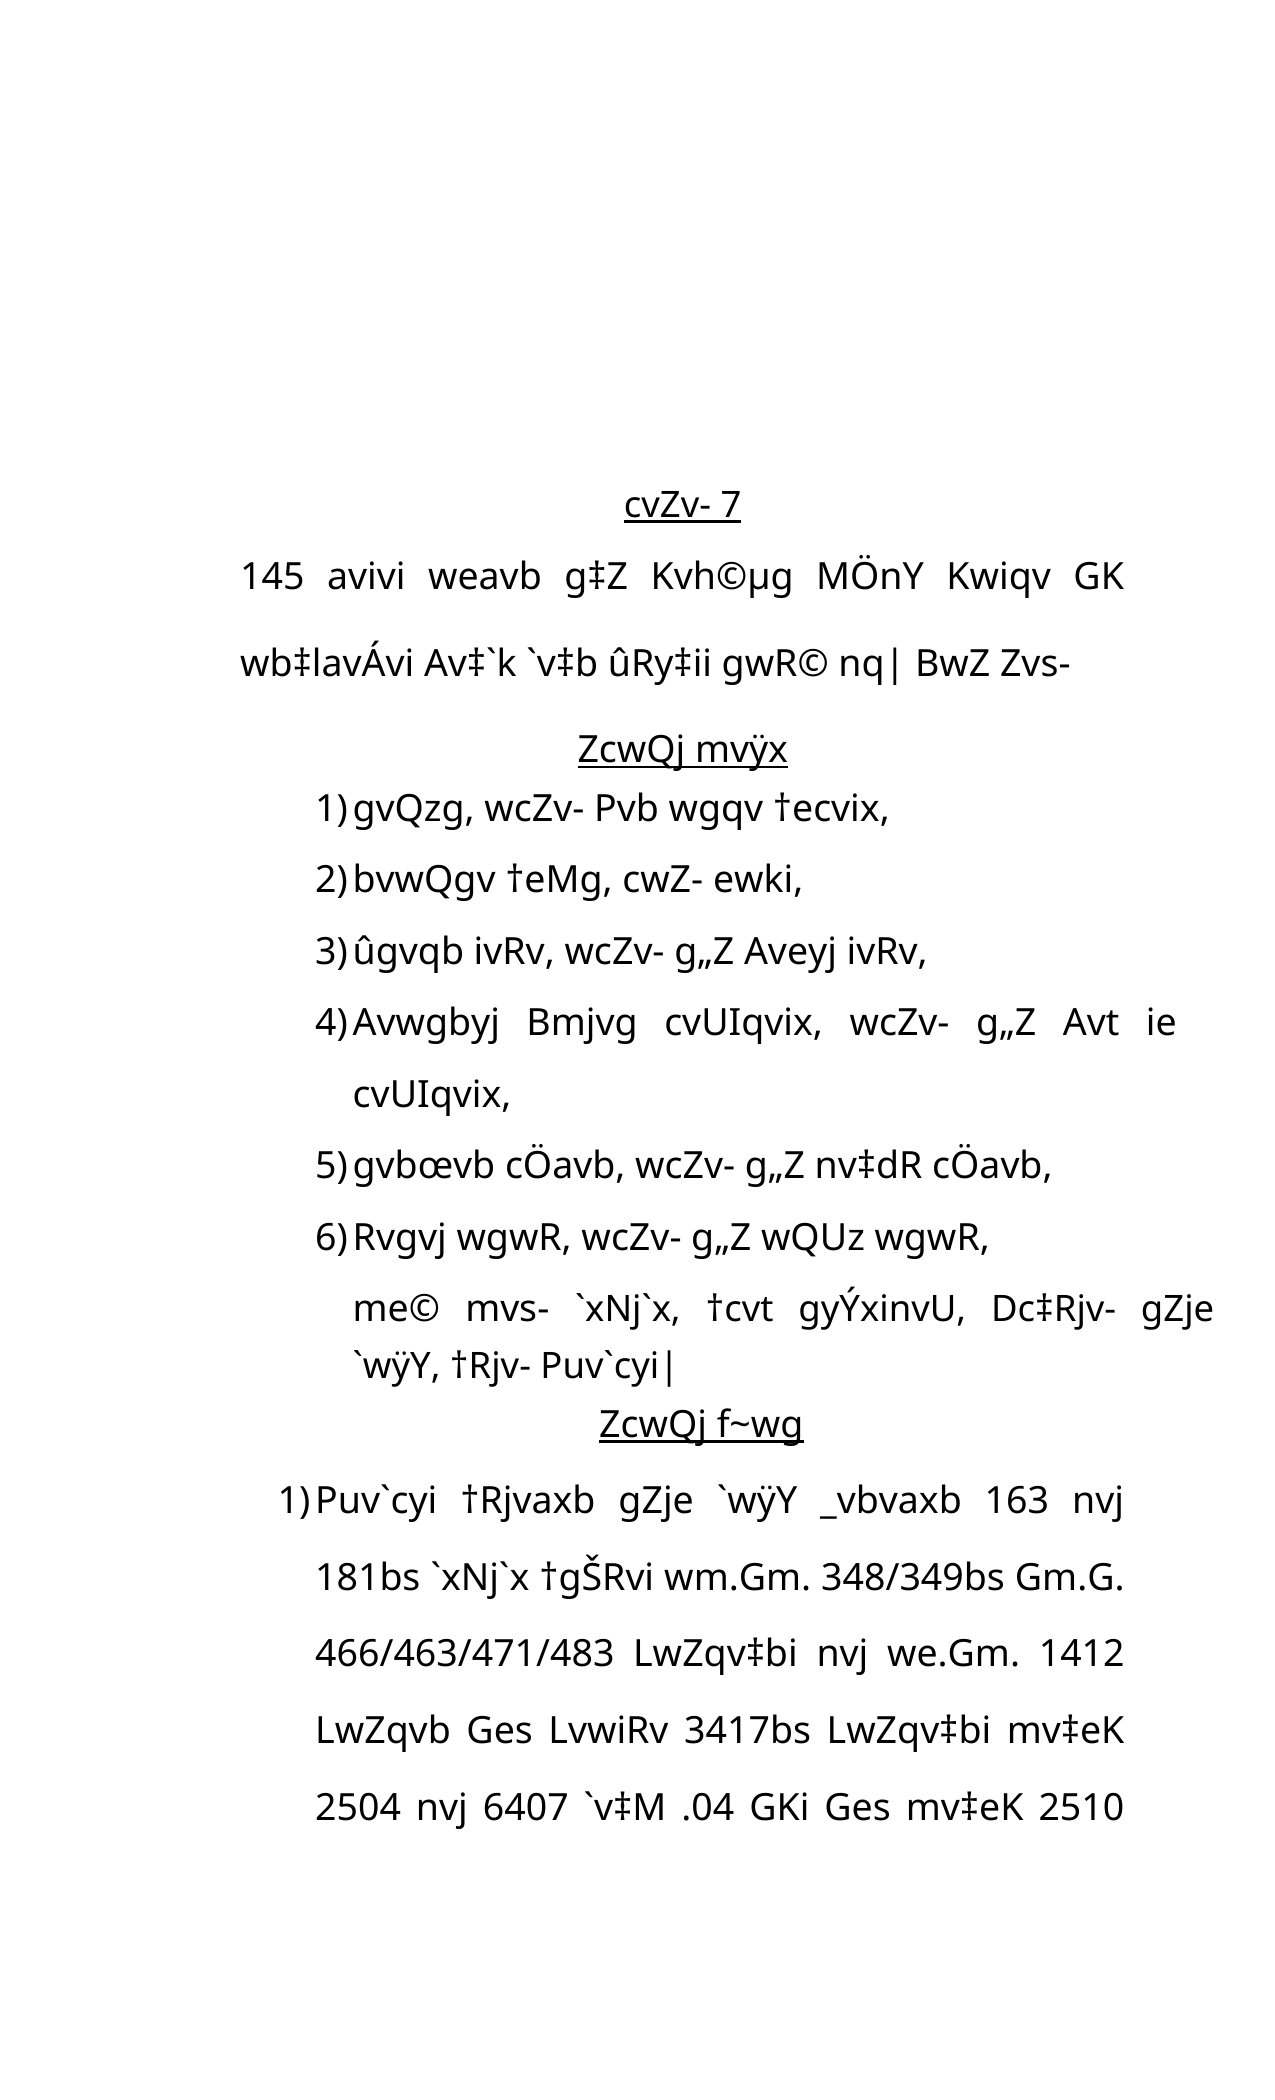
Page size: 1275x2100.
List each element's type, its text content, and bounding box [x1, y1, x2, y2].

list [277, 1473, 1125, 1831]
list gvQzg, wcZv- Pvb wgqv †ecvix, [315, 781, 1125, 832]
list ûgvqb ivRv, wcZv- g„Z Aveyj ivRv, [315, 924, 1125, 975]
list ZcwQj f~wg [277, 1397, 1125, 1448]
list Avwgbyj Bmjvg cvUIqvix, wcZv- g„Z Avt ie cvUIqvix, [315, 996, 1177, 1118]
list gvbœvb cÖavb, wcZv- g„Z nv‡dR cÖavb, [315, 1138, 1125, 1189]
list bvwQgv †eMg, cwZ- ewki, [315, 853, 1125, 904]
list me© mvs- `xNj`x, †cvt gyÝxinvU, Dc‡Rjv- gZje `wÿY, †Rjv- Puv`cyi| [352, 1281, 1215, 1389]
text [240, 549, 1125, 687]
list Rvgvj wgwR, wcZv- g„Z wQUz wgwR, [315, 1210, 1125, 1261]
text ZcwQj mvÿx [240, 723, 1125, 774]
